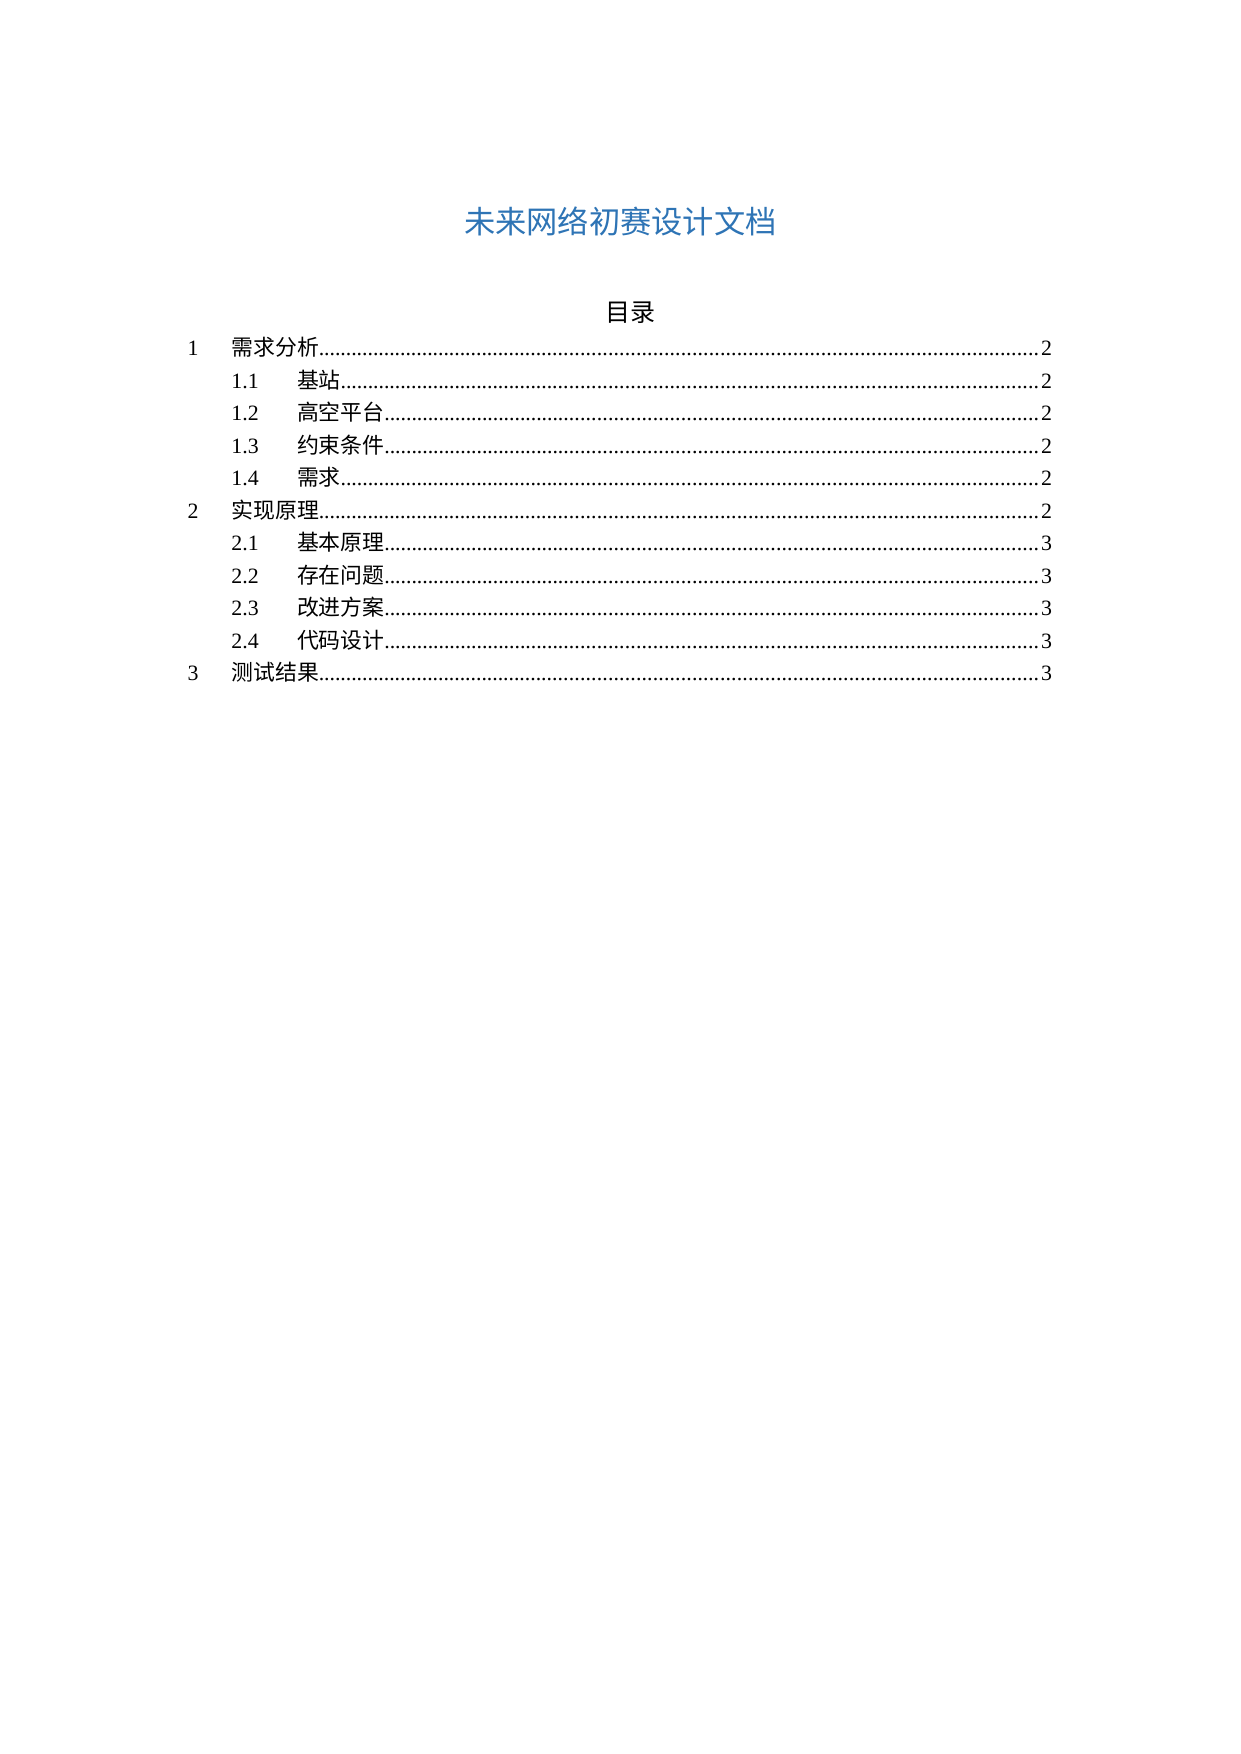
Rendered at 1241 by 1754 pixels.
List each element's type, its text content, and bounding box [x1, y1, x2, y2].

subtitle 未来网络初赛设计文档 [187, 187, 1053, 252]
